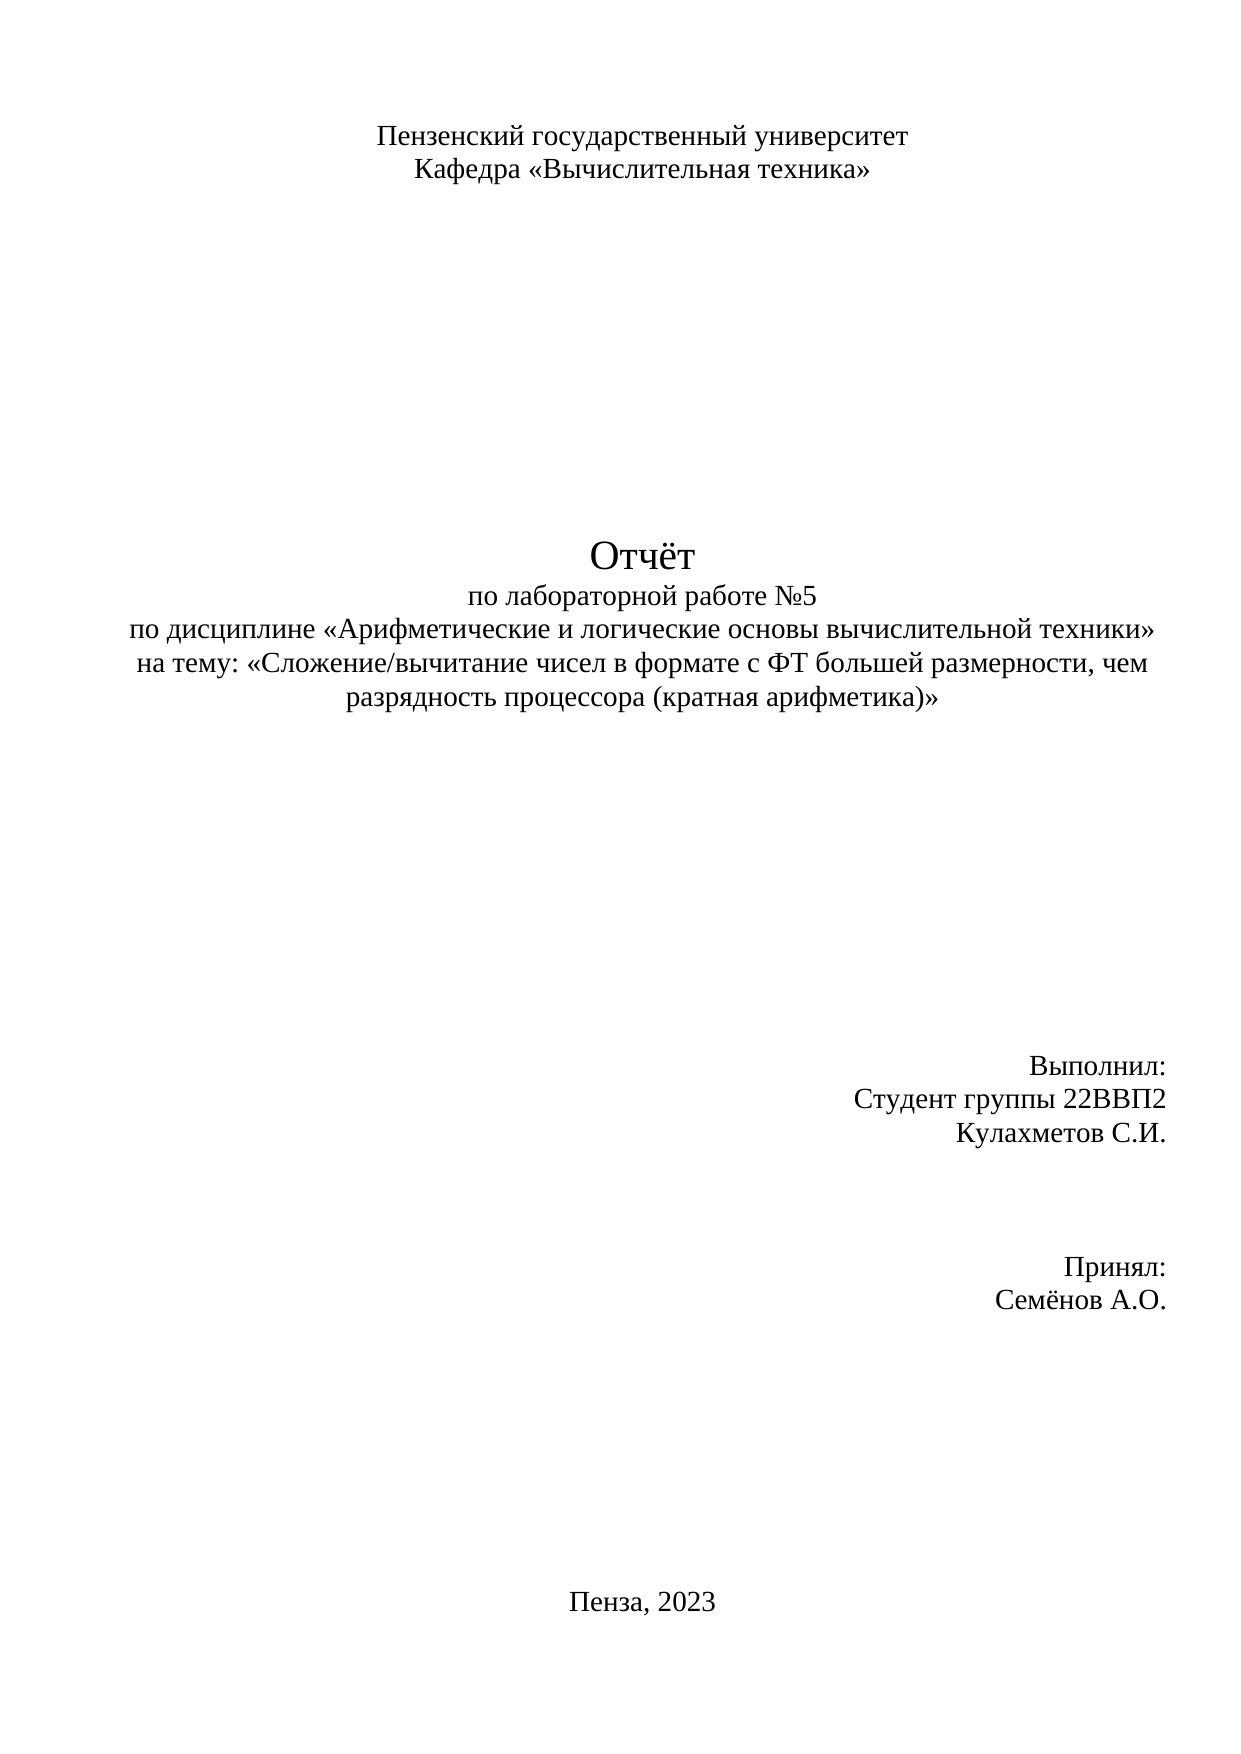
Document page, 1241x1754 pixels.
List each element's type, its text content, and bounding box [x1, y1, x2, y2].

text Семёнов А.О. [118, 1282, 1167, 1316]
text Принял: [118, 1249, 1167, 1282]
text Кулахметов С.И. [118, 1115, 1167, 1148]
text Пензенский государственный университет [118, 118, 1167, 152]
text Отчёт [118, 530, 1167, 578]
text Пенза, 2023 [118, 1584, 1167, 1618]
text Кафедра «Вычислительная техника» [118, 152, 1167, 185]
text на тему: «Сложение/вычитание чисел в формате с ФТ большей размерности, чем разрядность процессора (кратная арифметика)» [118, 645, 1167, 712]
text по дисциплине «Арифметические и логические основы вычислительной техники» [118, 612, 1167, 645]
text по лабораторной работе №5 [118, 578, 1167, 612]
text Выполнил: [118, 1048, 1167, 1081]
text Студент группы 22ВВП2 [118, 1081, 1167, 1115]
